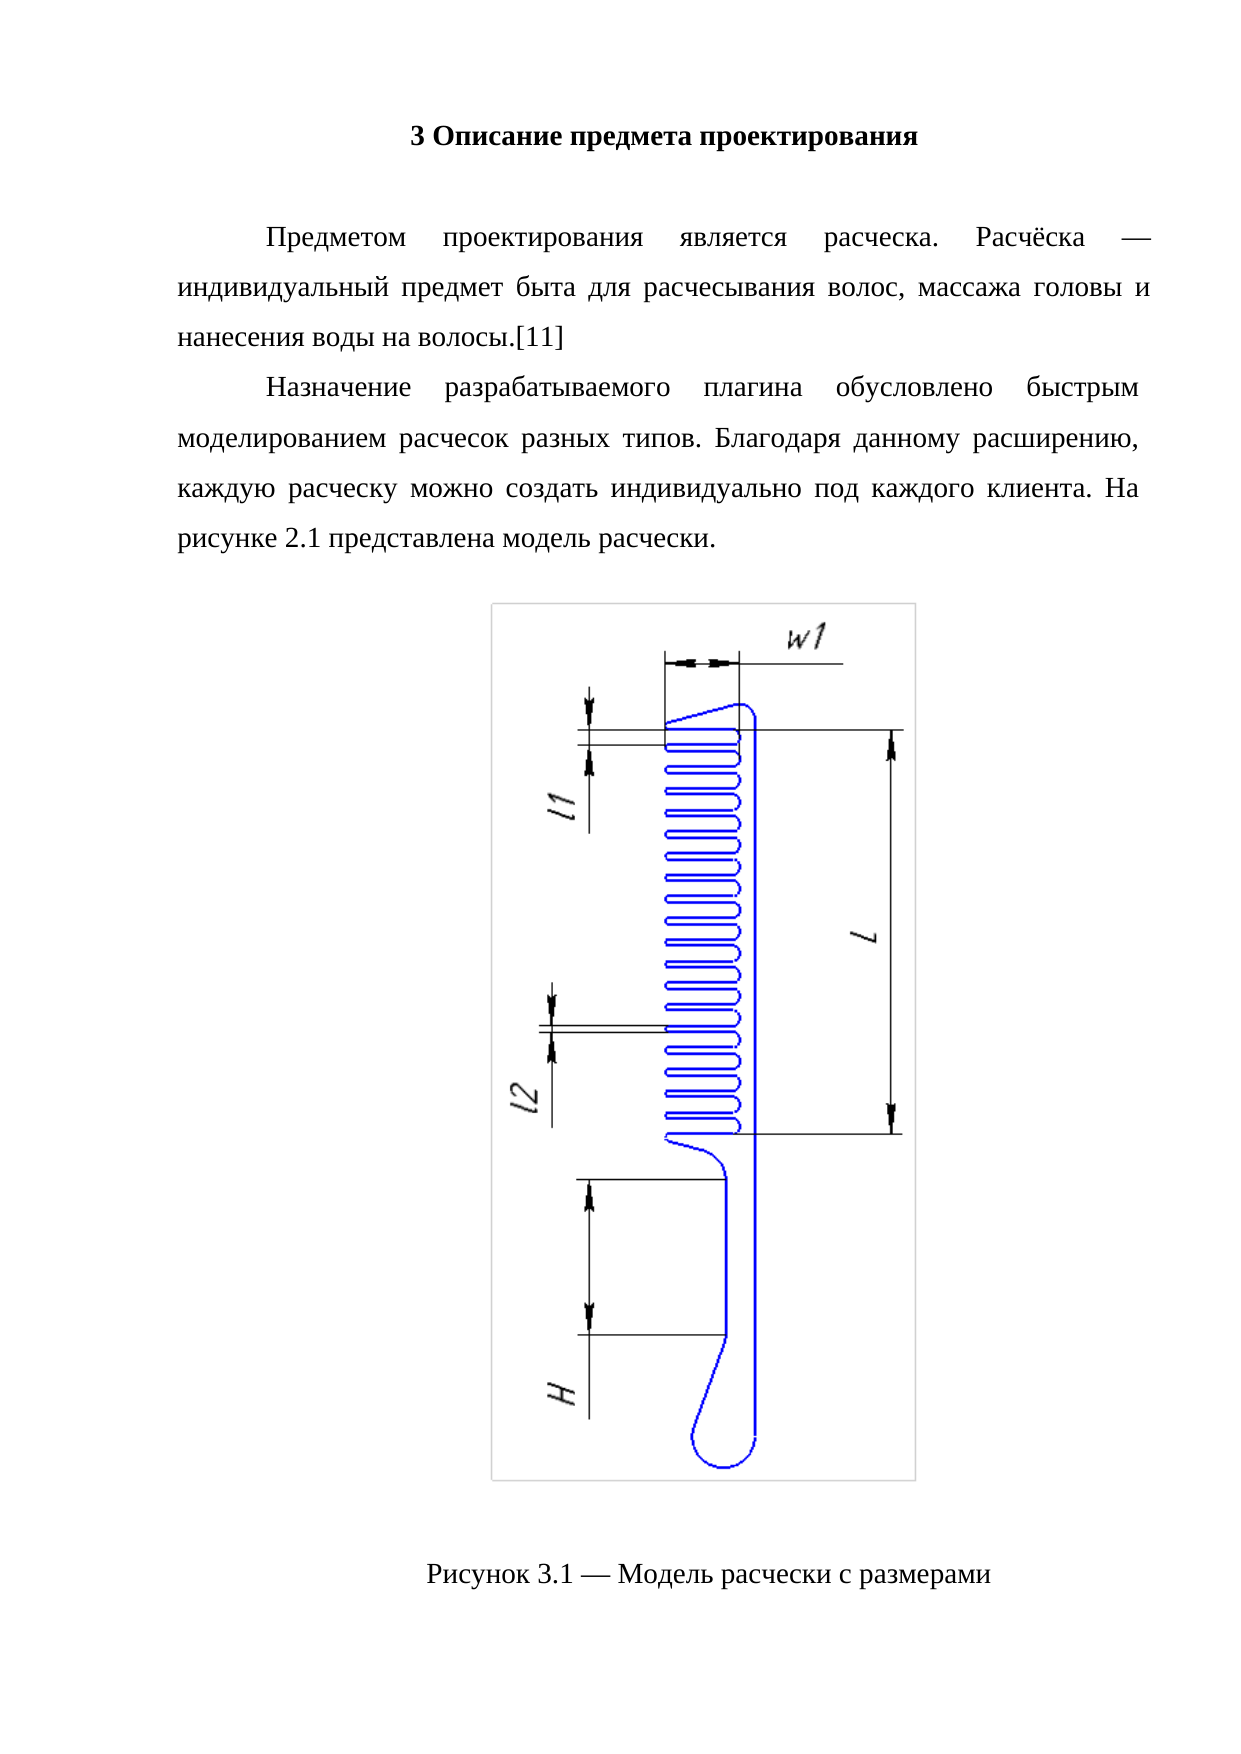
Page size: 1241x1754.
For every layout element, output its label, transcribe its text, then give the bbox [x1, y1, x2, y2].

picture [447, 570, 970, 1531]
text Назначение разрабатываемого плагина обусловлено быстрым моделированием расчесок разных типов. Благодаря данному расширению, каждую расческу можно создать индивидуально под каждого клиента. На рисунке 2.1 представлена модель расчески. [177, 369, 1140, 554]
text Предметом проектирования является расческа. Расчёска — индивидуальный предмет быта для расчесывания волос, массажа головы и нанесения воды на волосы.[11] [177, 219, 1152, 353]
text Рисунок 3.1 — Модель расчески с размерами [177, 1557, 1152, 1590]
subtitle 3 Описание предмета проектирования [177, 118, 1152, 152]
